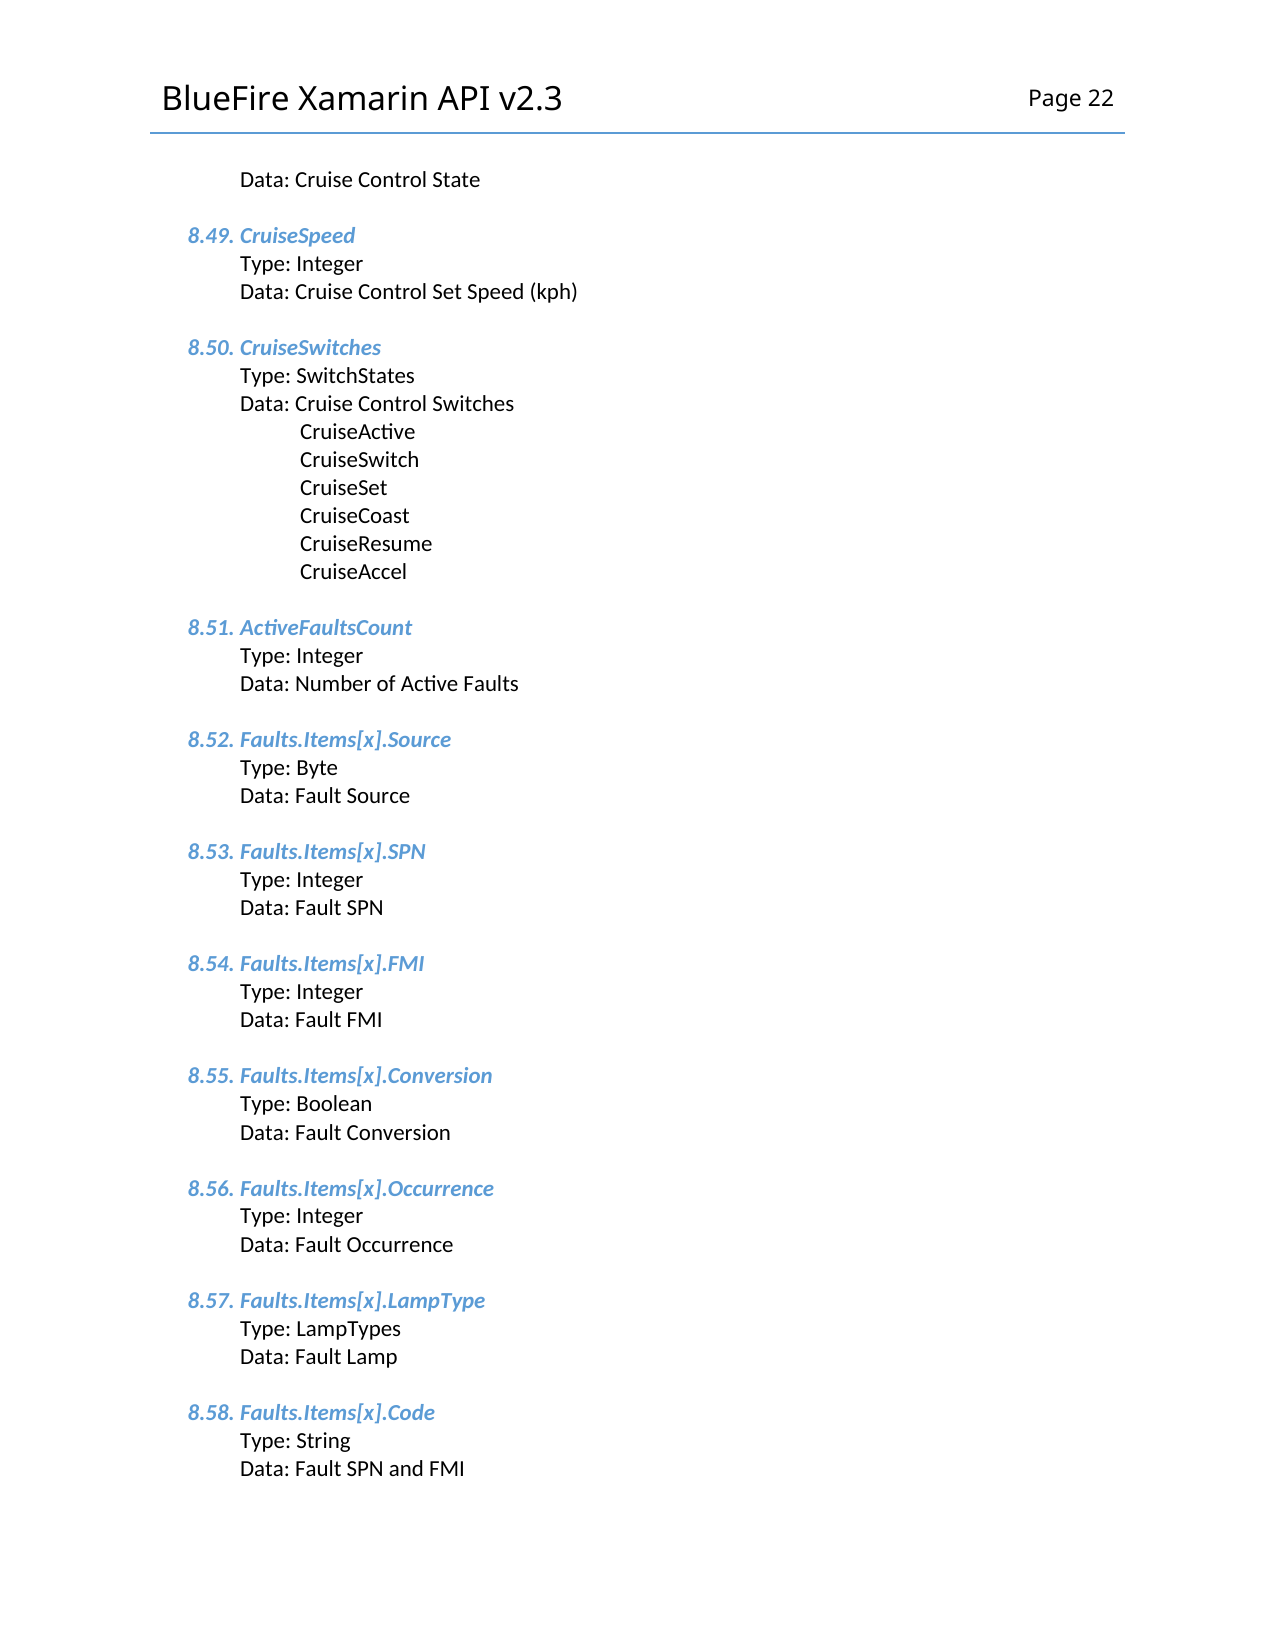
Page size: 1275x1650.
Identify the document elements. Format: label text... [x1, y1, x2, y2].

list Faults.Items[x].Code [187, 1398, 1125, 1426]
text CruiseAccel [300, 557, 1125, 585]
text Data: Cruise Control Set Speed (kph) [240, 277, 1125, 305]
text Type: String [240, 1426, 1125, 1454]
text Data: Number of Active Faults [240, 669, 1125, 697]
list CruiseSwitches [187, 333, 1125, 361]
list Faults.Items[x].LampType [187, 1286, 1125, 1314]
text Type: Integer [240, 1202, 1125, 1230]
text Data: Fault Conversion [240, 1118, 1125, 1146]
text Data: Fault Lamp [240, 1342, 1125, 1370]
text CruiseResume [300, 529, 1125, 557]
text Data: Fault Occurrence [240, 1230, 1125, 1258]
list Faults.Items[x].Occurrence [187, 1174, 1125, 1202]
text Type: Byte [240, 753, 1125, 781]
text Data: Fault SPN [240, 893, 1125, 921]
text Type: Integer [240, 865, 1125, 893]
text CruiseSwitch [300, 445, 1125, 473]
text Data: Cruise Control Switches [240, 389, 1125, 417]
list ActiveFaultsCount [187, 613, 1125, 641]
text Type: Integer [240, 249, 1125, 277]
text Data: Fault Source [240, 781, 1125, 809]
list Faults.Items[x].Conversion [187, 1062, 1125, 1089]
list Faults.Items[x].Source [187, 725, 1125, 753]
text Type: Boolean [240, 1089, 1125, 1118]
text Type: LampTypes [240, 1314, 1125, 1342]
text Type: Integer [240, 977, 1125, 1006]
text Data: Fault SPN and FMI [240, 1454, 1125, 1482]
text CruiseActive [300, 417, 1125, 445]
text Data: Cruise Control State [240, 165, 1125, 193]
list Faults.Items[x].FMI [187, 949, 1125, 977]
text Data: Fault FMI [240, 1006, 1125, 1033]
text CruiseCoast [300, 501, 1125, 529]
text CruiseSet [300, 473, 1125, 501]
list Faults.Items[x].SPN [187, 837, 1125, 865]
text Type: Integer [240, 641, 1125, 669]
text Type: SwitchStates [240, 361, 1125, 389]
list CruiseSpeed [187, 221, 1125, 249]
